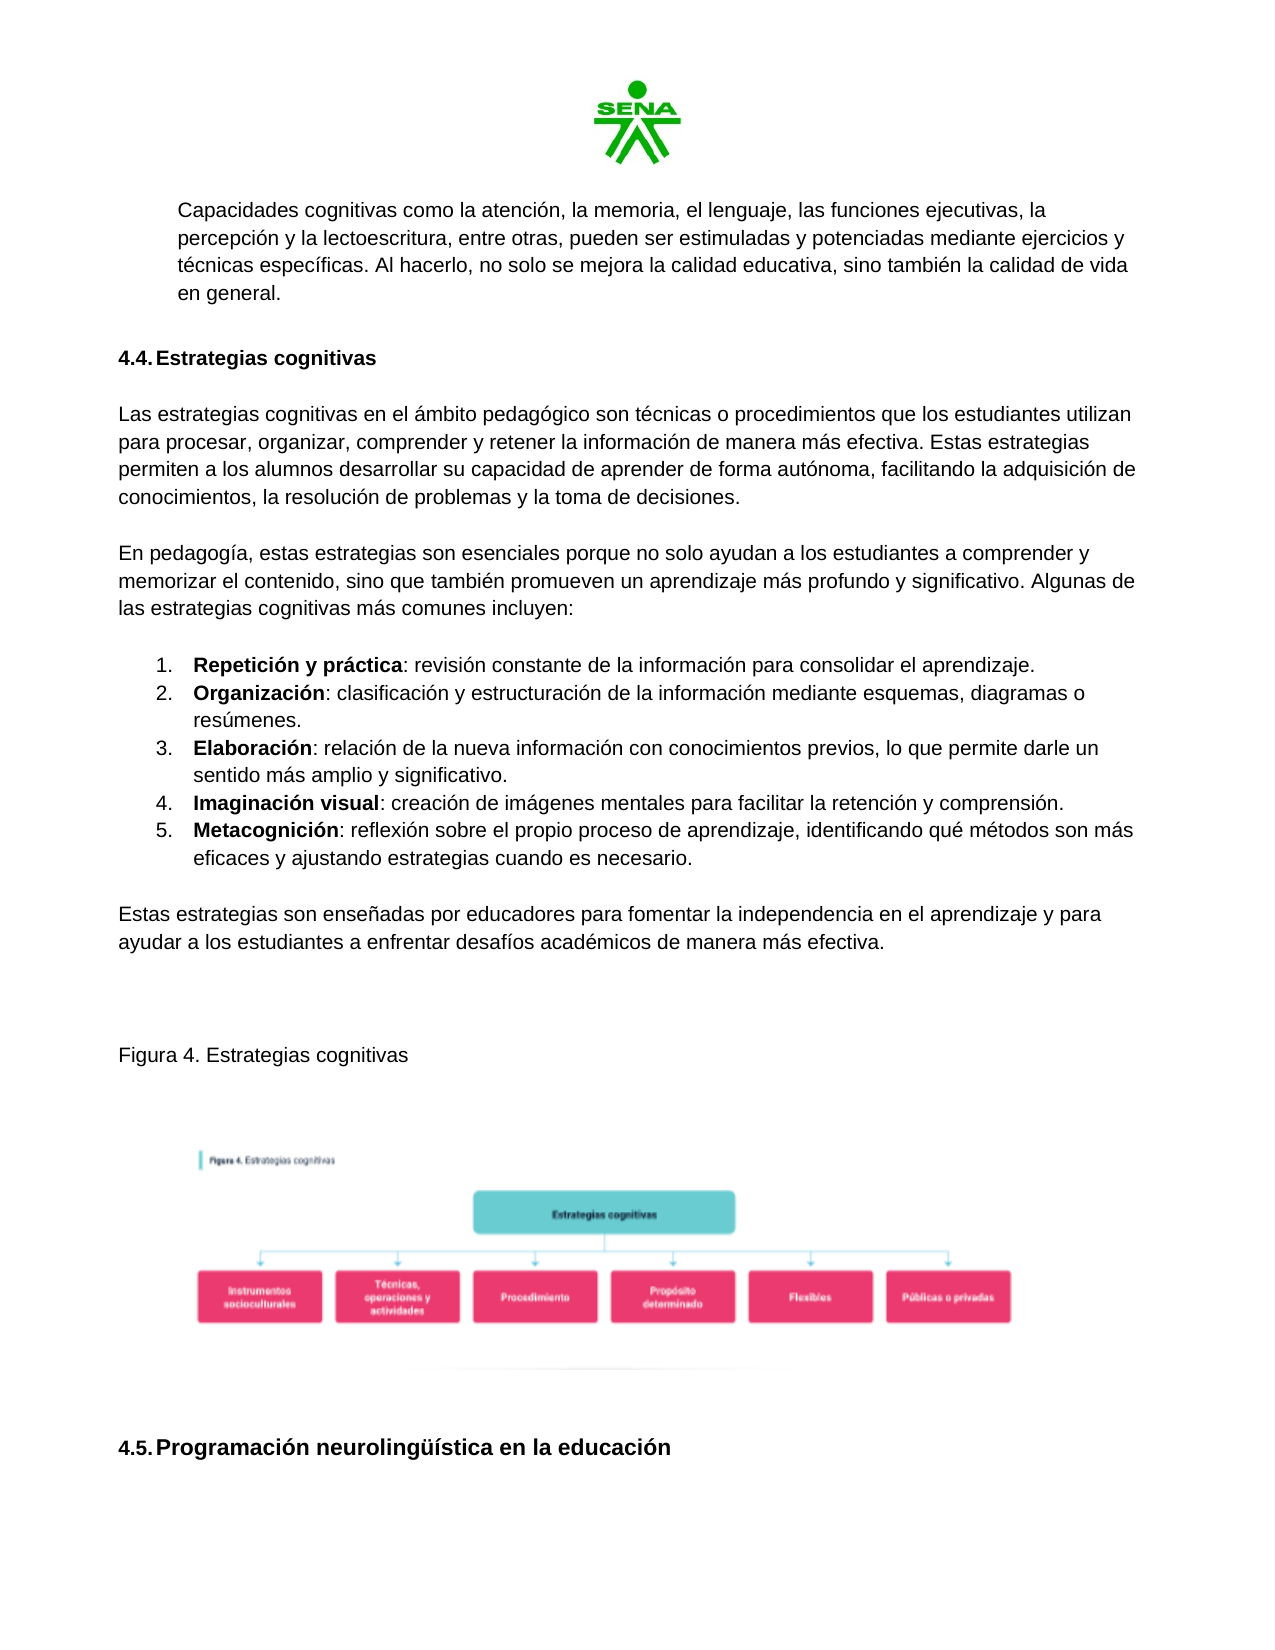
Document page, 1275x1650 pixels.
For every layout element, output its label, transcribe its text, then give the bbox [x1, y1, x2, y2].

text En pedagogía, estas estrategias son esenciales porque no solo ayudan a los estudiantes a comprender y memorizar el contenido, sino que también promueven un aprendizaje más profundo y significativo. Algunas de las estrategias cognitivas más comunes incluyen: [118, 541, 1157, 620]
list Organización: clasificación y estructuración de la información mediante esquemas, diagramas o resúmenes. [156, 680, 1157, 732]
subtitle Estrategias cognitivas [118, 345, 1157, 369]
text Estas estrategias son enseñadas por educadores para fomentar la independencia en el aprendizaje y para ayudar a los estudiantes a enfrentar desafíos académicos de manera más efectiva. [118, 902, 1157, 953]
list Imaginación visual: creación de imágenes mentales para facilitar la retención y comprensión. [156, 790, 1157, 814]
picture [588, 75, 687, 172]
list Metacognición: reflexión sobre el propio proceso de aprendizaje, identificando qué métodos son más eficaces y ajustando estrategias cuando es necesario. [156, 818, 1157, 869]
list Repetición y práctica: revisión constante de la información para consolidar el aprendizaje. [156, 653, 1157, 677]
text Capacidades cognitivas como la atención, la memoria, el lenguaje, las funciones ejecutivas, la percepción y la lectoescritura, entre otras, pueden ser estimuladas y potenciadas mediante ejercicios y técnicas específicas. Al hacerlo, no solo se mejora la calidad educativa, sino también la calidad de vida en general. [177, 198, 1137, 304]
text Figura 4. Estrategias cognitivas [118, 1043, 1157, 1067]
subtitle Programación neurolingüística en la educación [118, 1434, 1157, 1461]
list Elaboración: relación de la nueva información con conocimientos previos, lo que permite darle un sentido más amplio y significativo. [156, 735, 1157, 787]
text Las estrategias cognitivas en el ámbito pedagógico son técnicas o procedimientos que los estudiantes utilizan para procesar, organizar, comprender y retener la información de manera más efectiva. Estas estrategias permiten a los alumnos desarrollar su capacidad de aprender de forma autónoma, facilitando la adquisición de conocimientos, la resolución de problemas y la toma de decisiones. [118, 402, 1157, 508]
picture [177, 1127, 1040, 1370]
